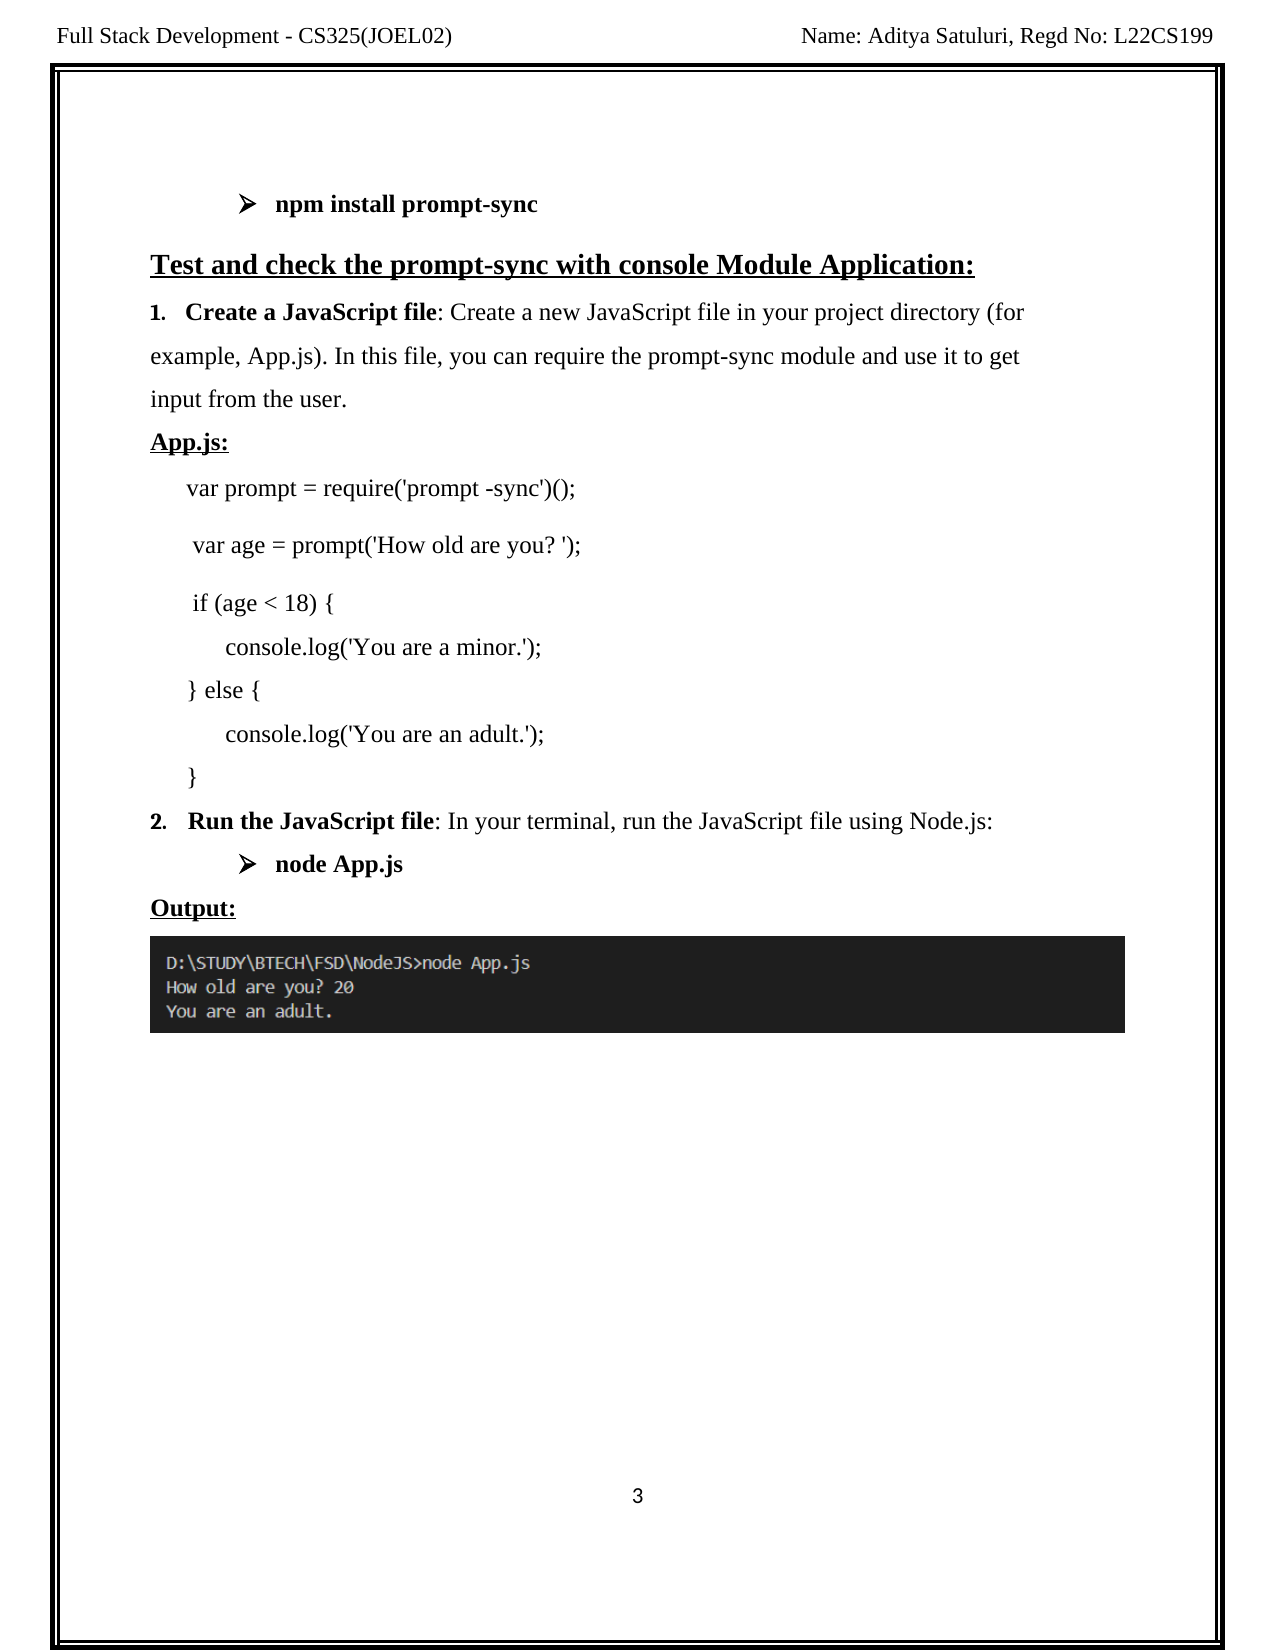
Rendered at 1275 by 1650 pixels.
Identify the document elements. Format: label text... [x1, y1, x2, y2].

text } [164, 762, 1125, 791]
list Run the JavaScript file: In your terminal, run the JavaScript file using Node.js: [150, 806, 1125, 835]
text var age = prompt('How old are you? '); [186, 531, 581, 559]
text Output: [150, 893, 1125, 922]
text Test and check the prompt-sync with console Module Application: [150, 247, 1125, 281]
text console.log('You are a minor.'); [186, 632, 1125, 661]
list node App.js [238, 849, 1125, 878]
picture [150, 936, 1125, 1033]
text var prompt = require('prompt -sync')(); [186, 473, 778, 502]
list Create a JavaScript file: Create a new JavaScript file in your project directory (for example, App.js). In this file, you can require the prompt-sync module and use it to get input from the user. [150, 297, 1076, 413]
text console.log('You are an adult.'); [186, 719, 1125, 748]
subtitle App.js: [150, 427, 1125, 456]
text if (age < 18) { [186, 588, 581, 617]
list npm install prompt-sync [238, 189, 1125, 218]
text } else { [164, 676, 1125, 704]
